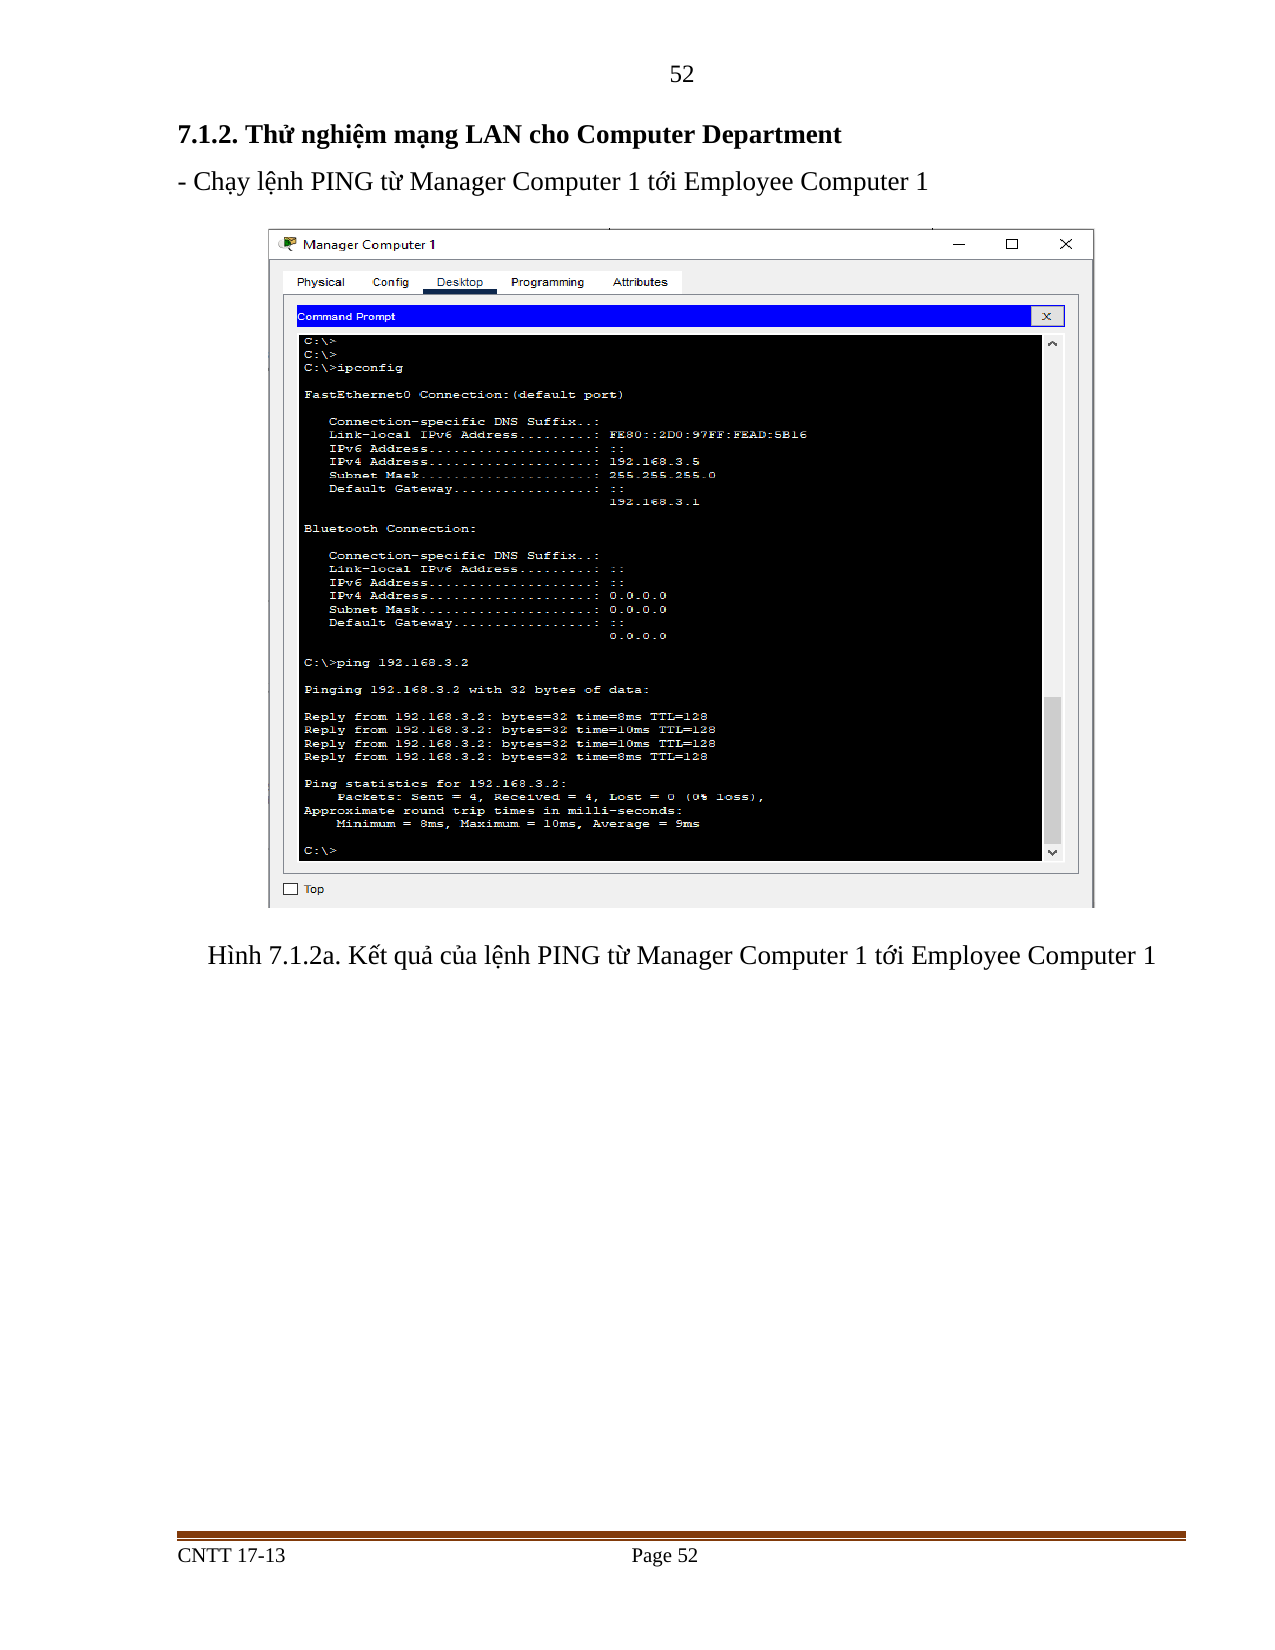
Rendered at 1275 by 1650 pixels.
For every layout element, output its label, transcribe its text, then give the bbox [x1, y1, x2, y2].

picture [268, 228, 1096, 908]
text - Chạy lệnh PING từ Manager Computer 1 tới Employee Computer 1 [177, 165, 1186, 196]
text 7.1.2. Thử nghiệm mạng LAN cho Computer Department [177, 118, 1186, 149]
text Hình 7.1.2a. Kết quả của lệnh PING từ Manager Computer 1 tới Employee Computer 1 [177, 939, 1186, 970]
